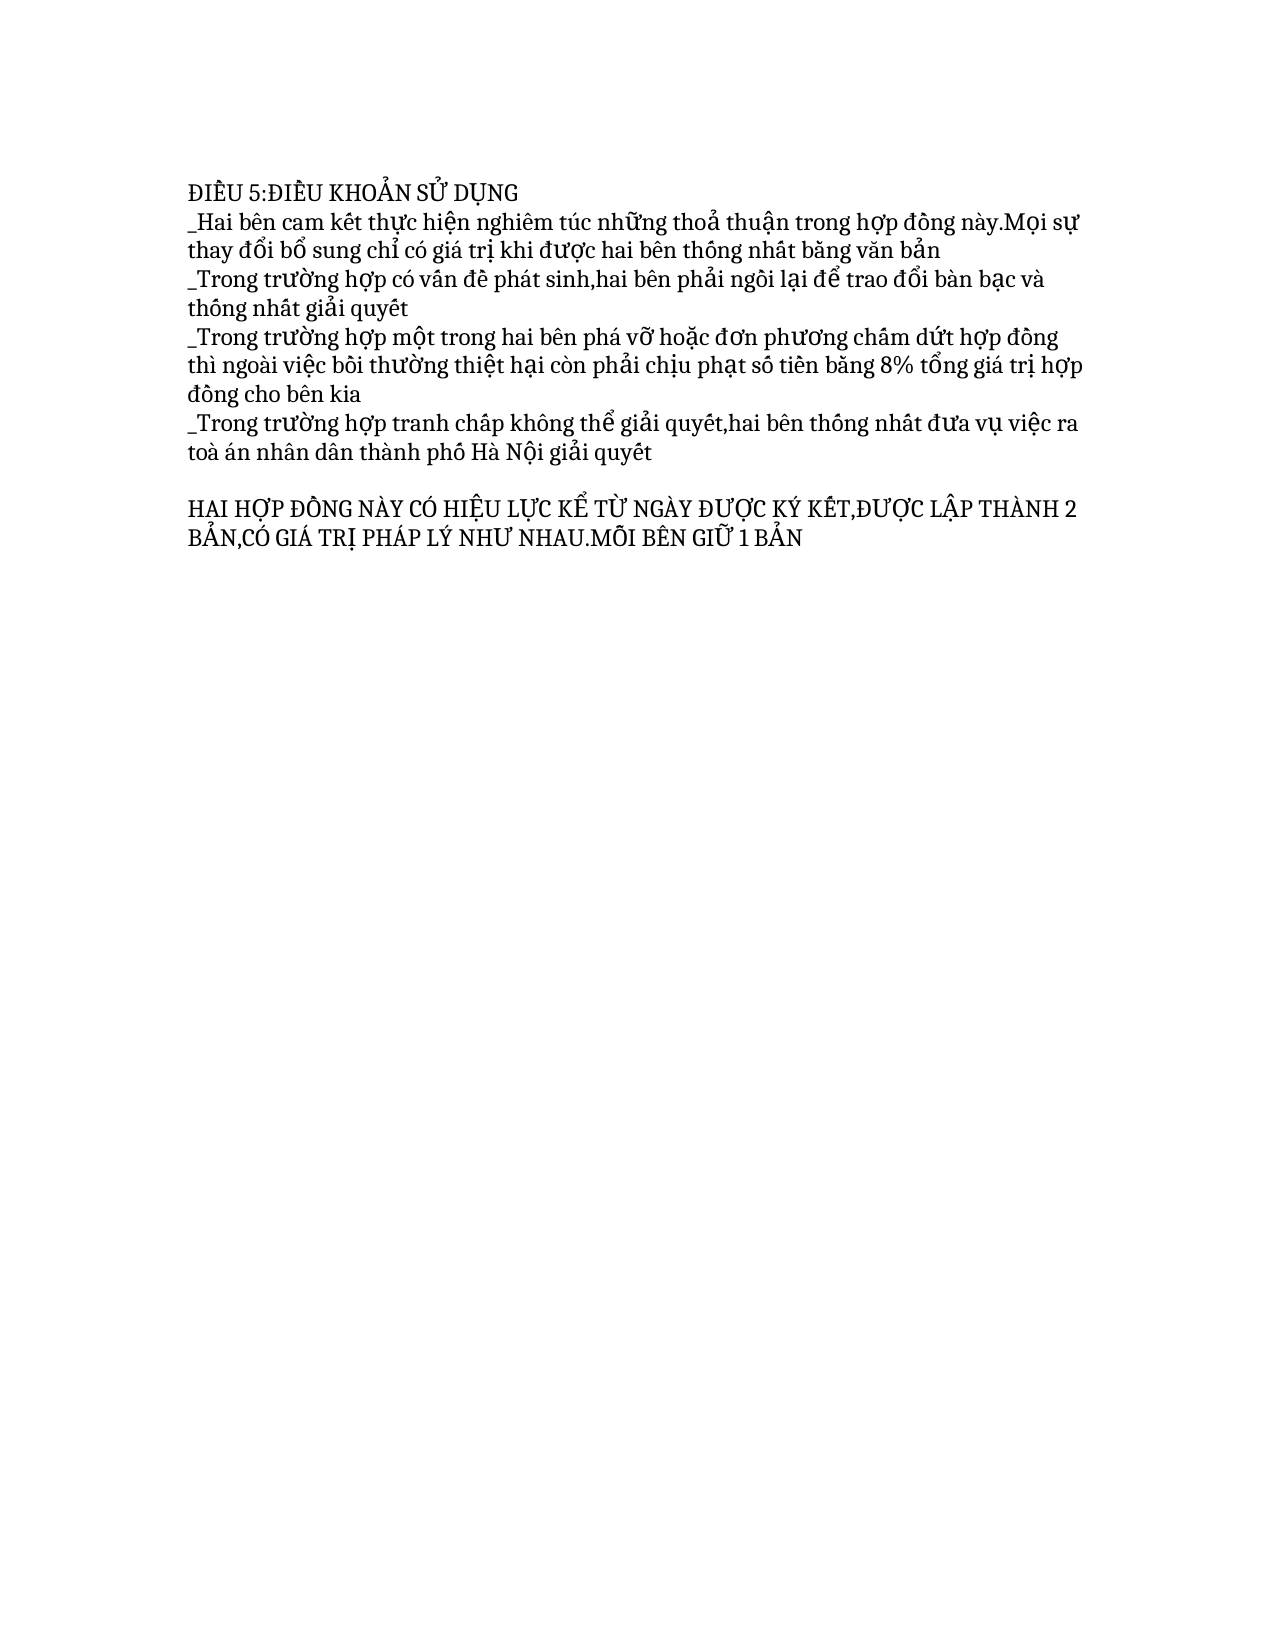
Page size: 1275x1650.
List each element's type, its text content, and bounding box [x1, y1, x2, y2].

text _Trong trường hợp tranh chấp không thể giải quyết,hai bên thống nhất đưa vụ việc ra toà án nhân dân thành phố Hà Nội giải quyết HAI HỢP ĐỒNG NÀY CÓ HIỆU LỰC KỂ TỪ NGÀY ĐƯỢC KÝ KẾT,ĐƯỢC LẬP THÀNH 2 BẢN,CÓ GIÁ TRỊ PHÁP LÝ NHƯ NHAU.MỖI BÊN GIỮ 1 BẢN [187, 409, 1087, 552]
text _Trong trường hợp có vấn đề phát sinh,hai bên phải ngồi lại để trao đổi bàn bạc và thống nhất giải quyết [187, 265, 1087, 322]
text _Hai bên cam kết thực hiện nghiêm túc những thoả thuận trong hợp đồng này.Mọi sự thay đổi bổ sung chỉ có giá trị khi được hai bên thống nhất bằng văn bản [187, 207, 1087, 265]
text ĐIỀU 5:ĐIỀU KHOẢN SỬ DỤNG [187, 179, 1087, 207]
text _Trong trường hợp một trong hai bên phá vỡ hoặc đơn phương chấm dứt hợp đồng thì ngoài việc bồi thường thiệt hại còn phải chịu phạt số tiền bằng 8% tổng giá trị hợp đồng cho bên kia [187, 322, 1087, 409]
